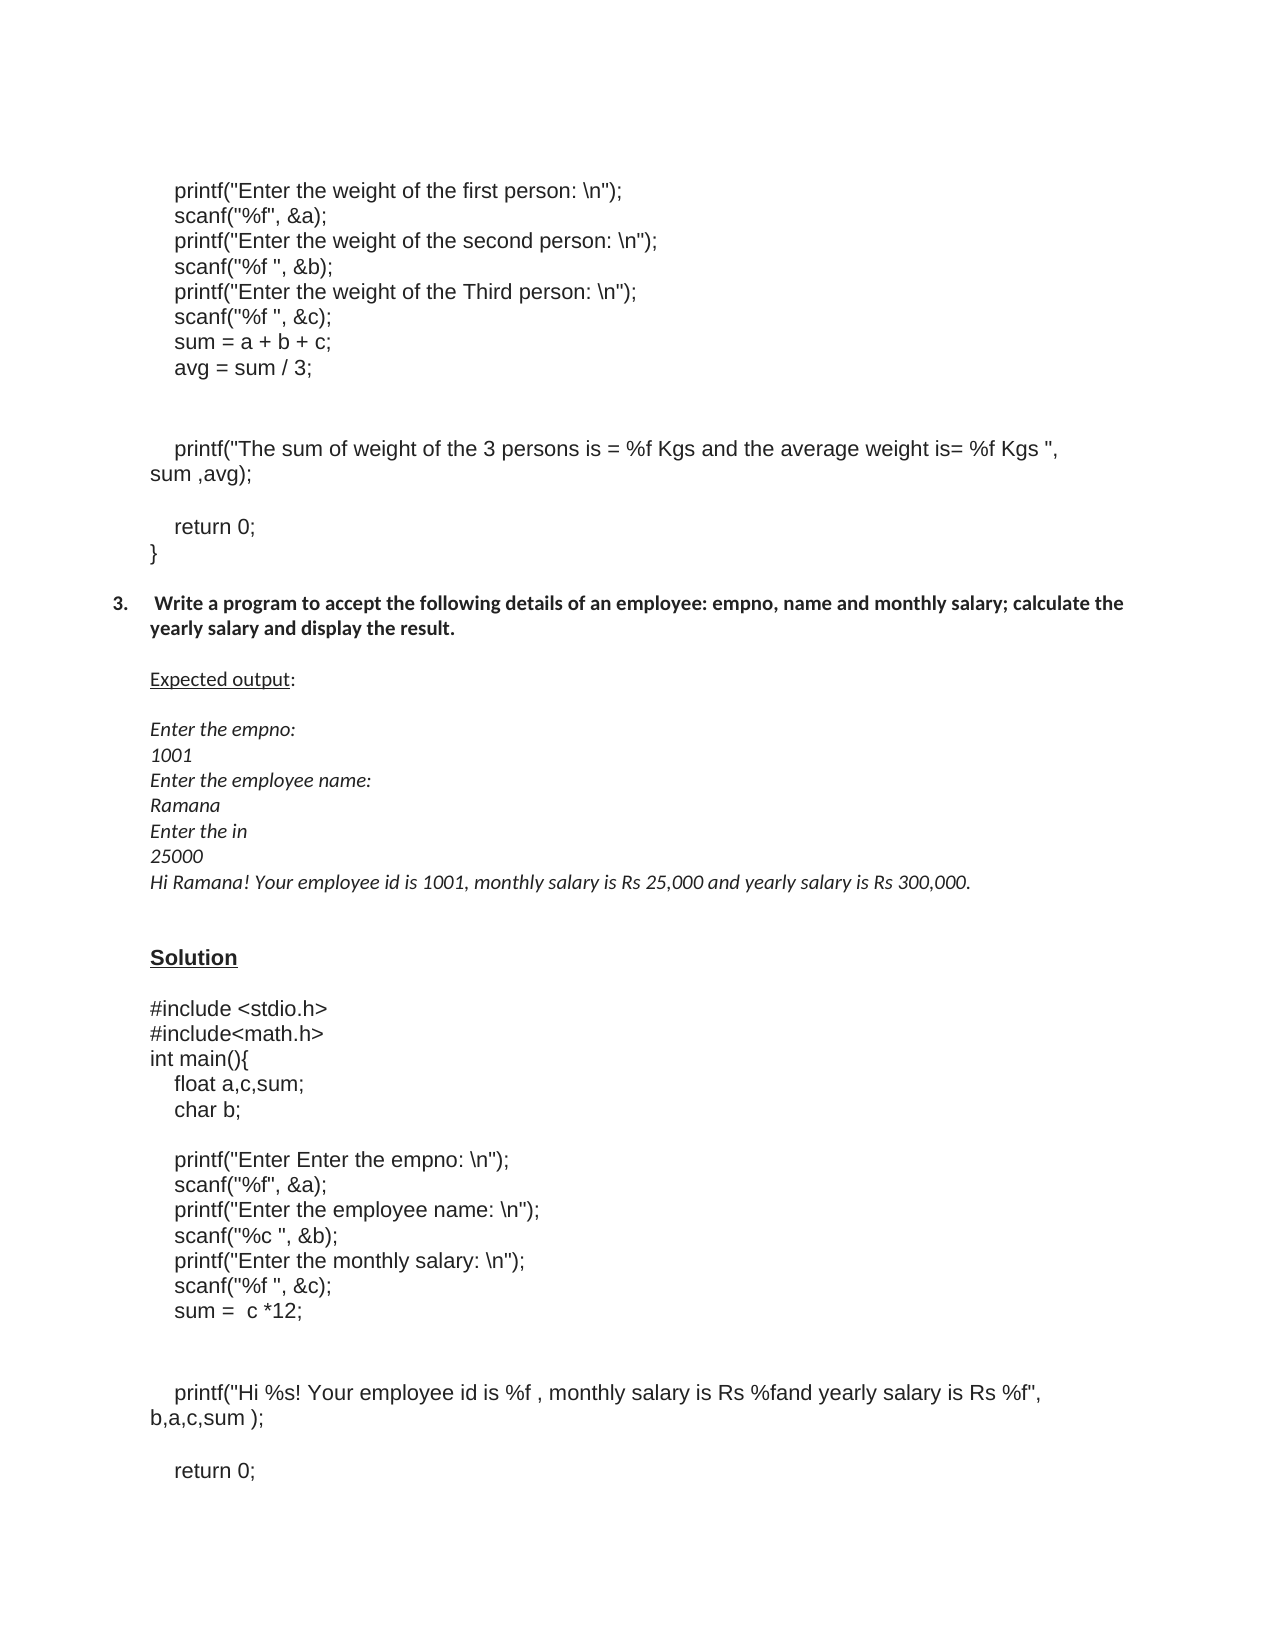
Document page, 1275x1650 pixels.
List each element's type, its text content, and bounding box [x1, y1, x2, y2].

text printf("The sum of weight of the 3 persons is = %f Kgs and the average weight is= %f Kgs ", sum ,avg); [150, 436, 1125, 486]
text scanf("%f ", &b); [150, 254, 1125, 279]
text scanf("%c ", &b); [150, 1222, 1125, 1248]
text printf("Enter the weight of the Third person: \n"); [150, 279, 1125, 304]
text sum = c *12; [150, 1298, 1125, 1323]
text printf("Enter Enter the empno: \n"); [150, 1147, 1125, 1172]
text char b; [150, 1096, 1125, 1122]
text float a,c,sum; [150, 1071, 1125, 1096]
text printf("Enter the weight of the first person: \n"); [150, 178, 1125, 203]
text #include <stdio.h> [150, 996, 1125, 1021]
text Enter the employee name: [150, 767, 1125, 793]
text #include<math.h> [150, 1021, 1125, 1046]
text printf("Enter the employee name: \n"); [150, 1197, 1125, 1222]
text Ramana [150, 793, 1125, 818]
text printf("Enter the weight of the second person: \n"); [150, 228, 1125, 254]
text Hi Ramana! Your employee id is 1001, monthly salary is Rs 25,000 and yearly salary is Rs 300,000. [150, 869, 1125, 894]
text printf("Enter the monthly salary: \n"); [150, 1248, 1125, 1273]
text return 0; [150, 514, 1125, 539]
text int main(){ [150, 1046, 1125, 1071]
text } [150, 539, 1125, 564]
text 3. Write a program to accept the following details of an employee: empno, name and monthly salary; calculate the yearly salary and display the result. [112, 590, 1125, 641]
text scanf("%f ", &c); [150, 1273, 1125, 1298]
text Enter the empno: [150, 716, 1125, 742]
text Expected output: [150, 666, 1125, 691]
text scanf("%f", &a); [150, 203, 1125, 228]
text scanf("%f", &a); [150, 1172, 1125, 1197]
text return 0; [150, 1458, 1125, 1483]
text scanf("%f ", &c); [150, 304, 1125, 329]
text Solution [150, 945, 1125, 970]
text printf("Hi %s! Your employee id is %f , monthly salary is Rs %fand yearly salary is Rs %f", b,a,c,sum ); [150, 1379, 1125, 1430]
text 1001 [150, 742, 1125, 767]
text Enter the in [150, 818, 1125, 843]
text sum = a + b + c; [150, 329, 1125, 354]
text 25000 [150, 843, 1125, 869]
text avg = sum / 3; [150, 354, 1125, 380]
